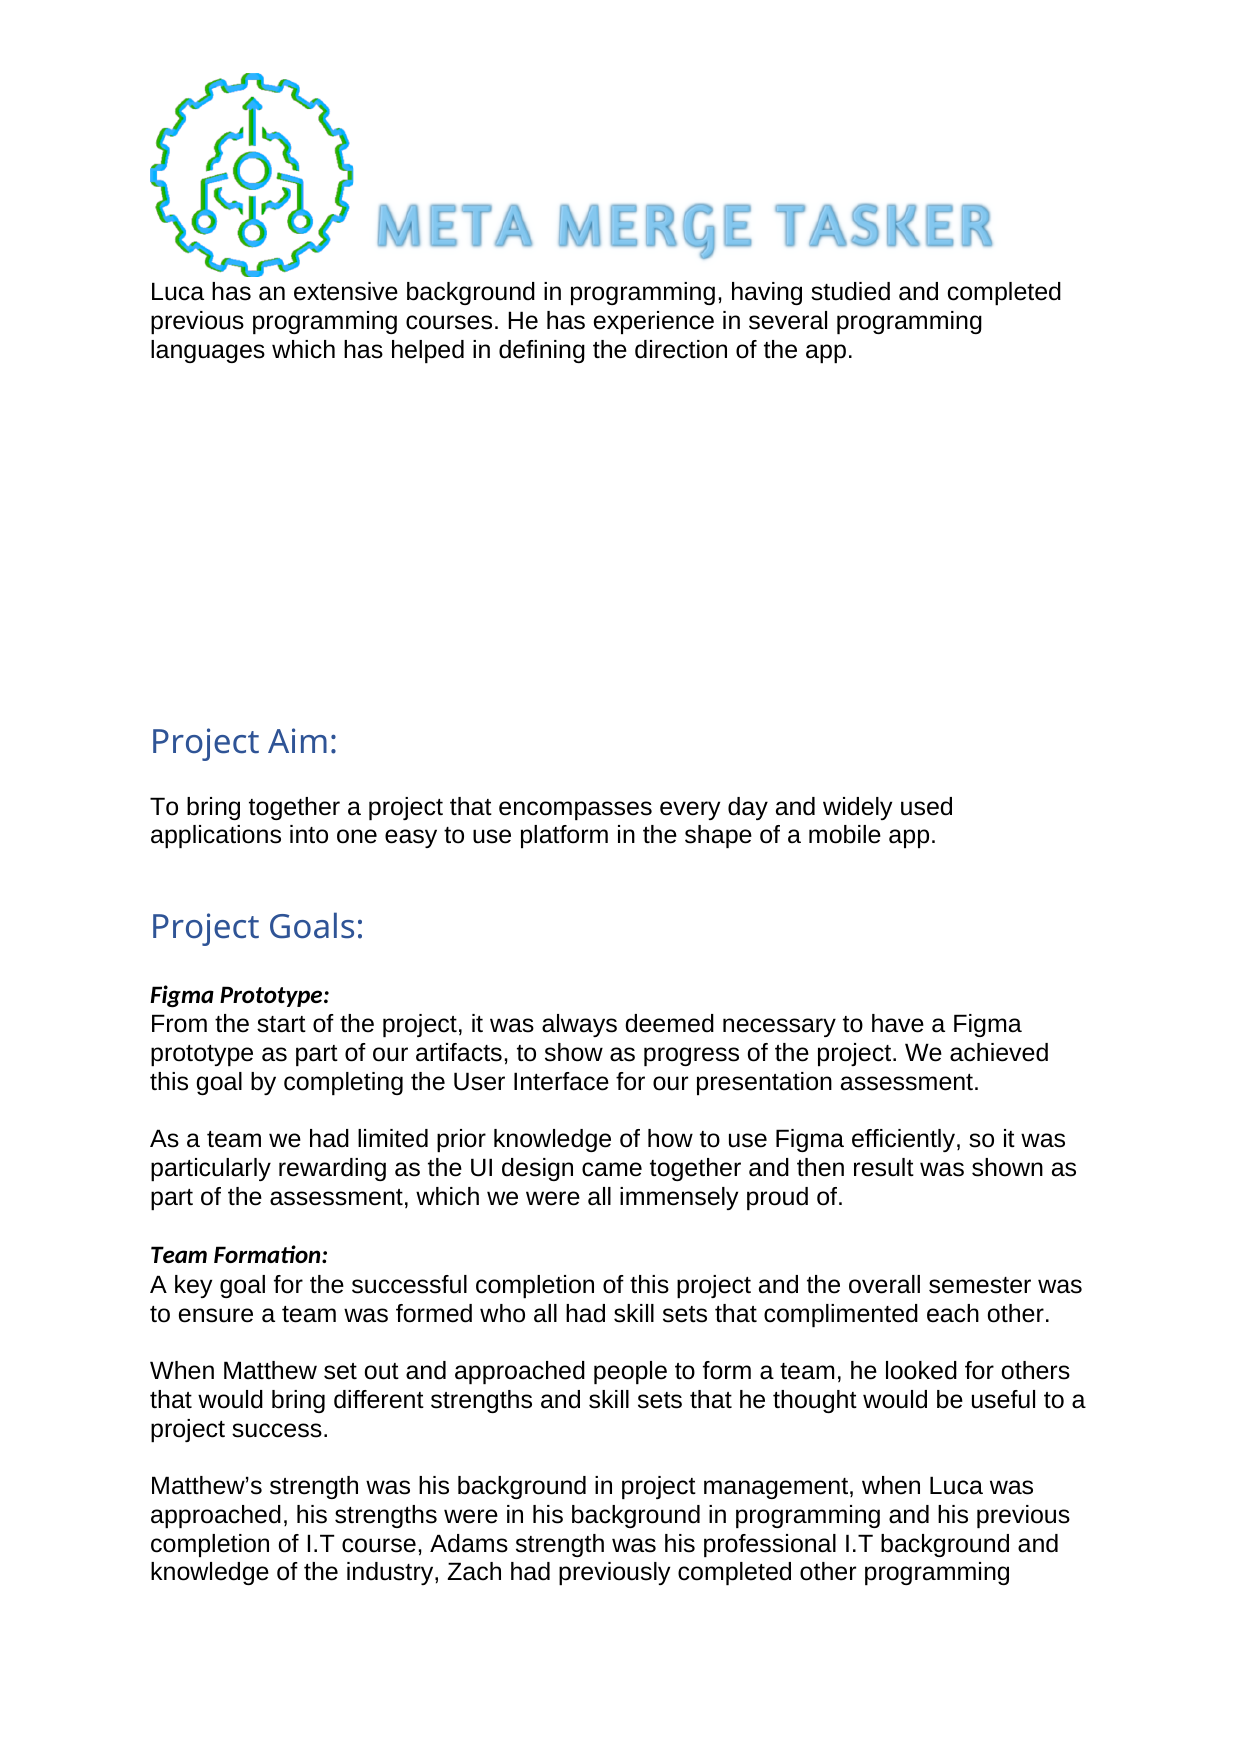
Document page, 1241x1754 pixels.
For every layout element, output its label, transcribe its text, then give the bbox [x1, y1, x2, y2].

text A key goal for the successful completion of this project and the overall semester was to ensure a team was formed who all had skill sets that complimented each other. [150, 1270, 1090, 1327]
text Team Formation: [150, 1239, 1090, 1270]
picture [358, 184, 1011, 277]
subtitle Project Goals: [150, 903, 1090, 948]
text As a team we had limited prior knowledge of how to use Figma efficiently, so it was particularly rewarding as the UI design came together and then result was shown as part of the assessment, which we were all immensely proud of. [150, 1124, 1090, 1211]
subtitle Project Aim: [150, 717, 1090, 763]
text To bring together a project that encompasses every day and widely used applications into one easy to use platform in the shape of a mobile app. [150, 792, 1090, 849]
text From the start of the project, it was always deemed necessary to have a Figma prototype as part of our artifacts, to show as progress of the project. We achieved this goal by completing the User Interface for our presentation assessment. [150, 1009, 1090, 1096]
text Luca has an extensive background in programming, having studied and completed previous programming courses. He has experience in several programming languages which has helped in defining the direction of the app. [150, 277, 1090, 363]
text When Matthew set out and approached people to form a team, he looked for others that would bring different strengths and skill sets that he thought would be useful to a project success. [150, 1356, 1090, 1442]
text Figma Prototype: [150, 979, 1090, 1009]
picture [150, 73, 354, 277]
